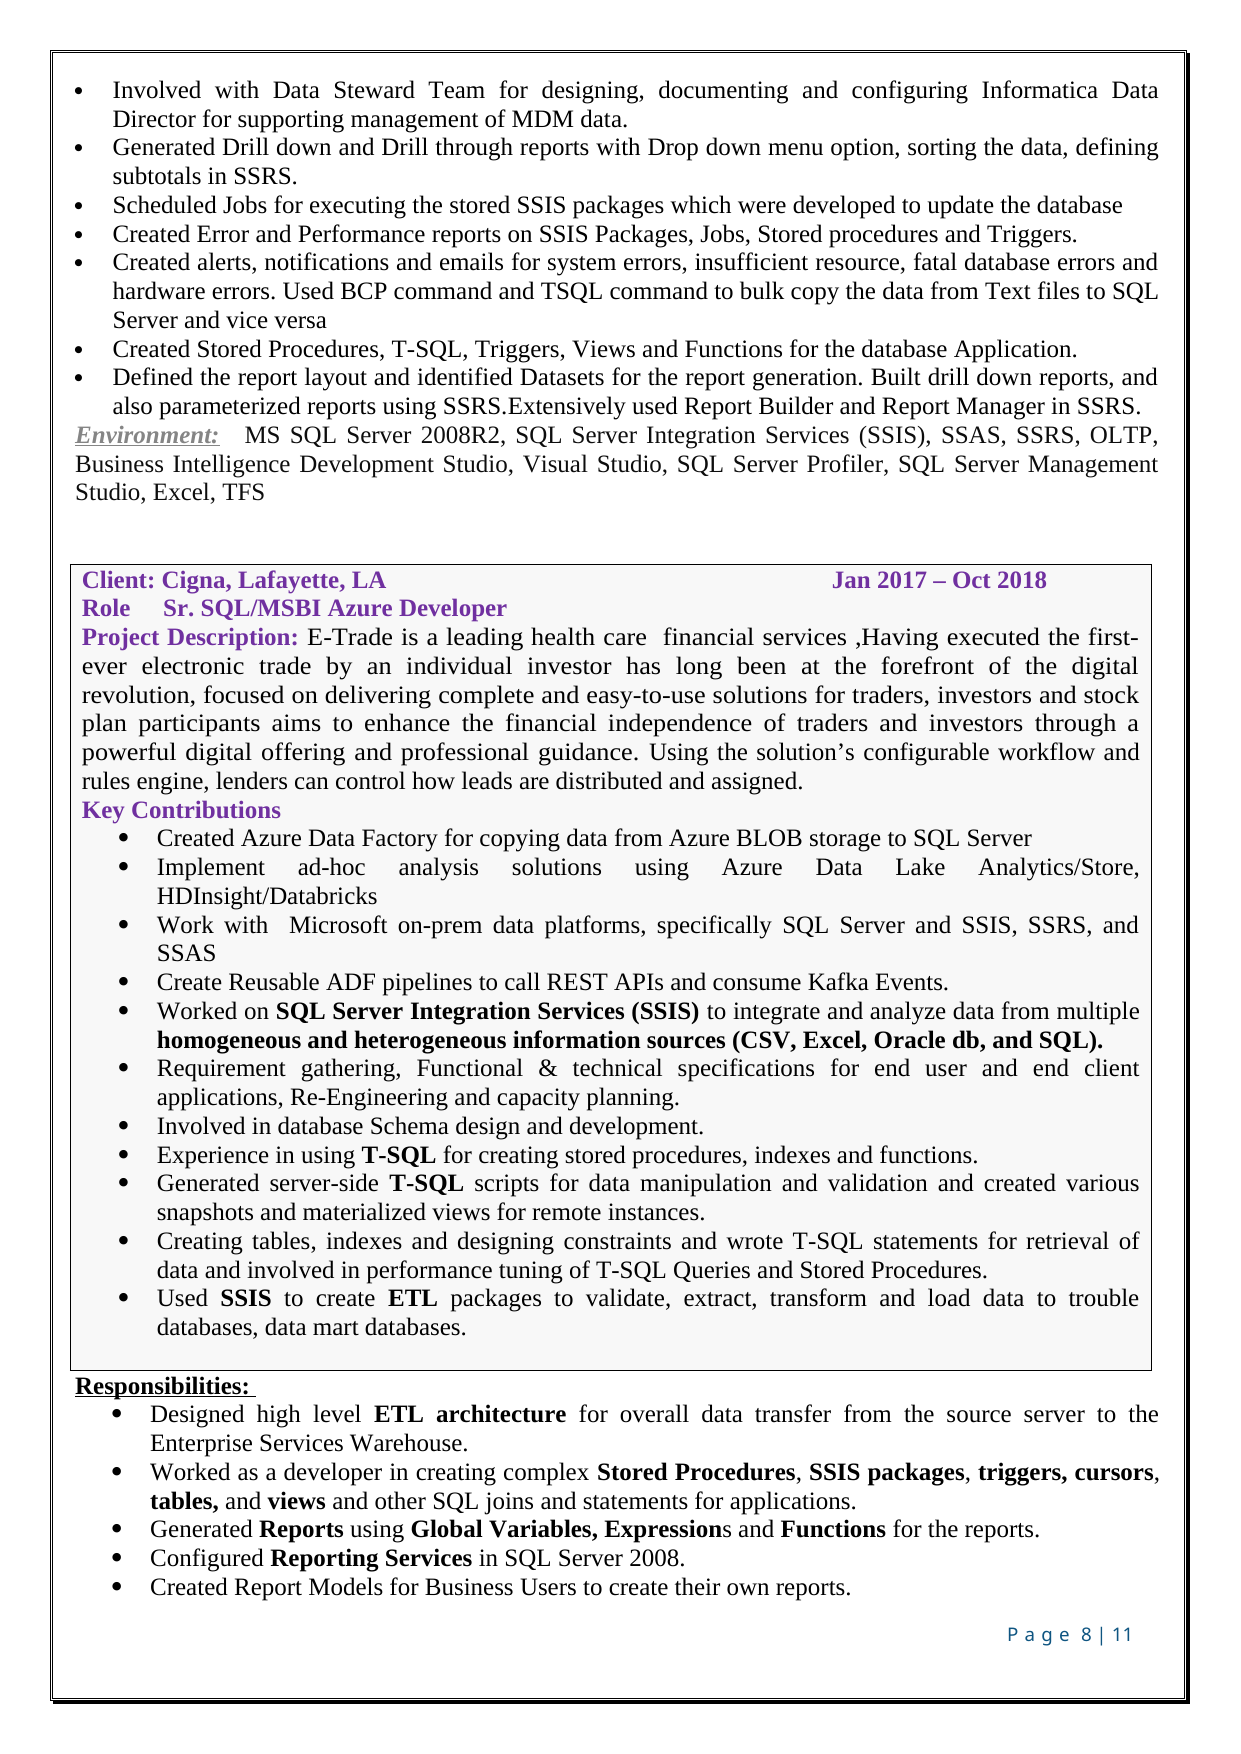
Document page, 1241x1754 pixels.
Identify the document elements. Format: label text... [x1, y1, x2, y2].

list Created alerts, notifications and emails for system errors, insufficient resource, fatal database errors and hardware errors. Used BCP command and TSQL command to bulk copy the data from Text files to SQL Server and vice versa [75, 247, 1160, 334]
list Created Stored Procedures, T-SQL, Triggers, Views and Functions for the database Application. [75, 334, 1160, 362]
list Created Error and Performance reports on SSIS Packages, Jobs, Stored procedures and Triggers. [75, 219, 1160, 247]
list Scheduled Jobs for executing the stored SSIS packages which were developed to update the database [75, 190, 1160, 219]
list Involved with Data Steward Team for designing, documenting and configuring Informatica Data Director for supporting management of MDM data. [75, 75, 1160, 132]
list Designed high level ETL architecture for overall data transfer from the source server to the Enterprise Services Warehouse. [112, 1399, 1160, 1457]
list Worked as a developer in creating complex Stored Procedures, SSIS packages, triggers, cursors, tables, and views and other SQL joins and statements for applications. [112, 1457, 1160, 1514]
list Configured Reporting Services in SQL Server 2008. [112, 1543, 1160, 1572]
table_header Client: Cigna, Lafayette, LA Jan 2017 – Oct 2018 Role Sr. SQL/MSBI Azure Developer Project Description: E-Trade is a leading health care financial services ,Having executed the first-ever electronic trade by an individual investor has long been at the forefront of the digital revolution, focused on delivering complete and easy-to-use solutions for traders, investors and stock plan participants aims to enhance the financial independence of traders and investors through a powerful digital offering and professional guidance. Using the solution’s configurable workflow and rules engine, lenders can control how leads are distributed and assigned. Key Contributions Created Azure Data Factory for copying data from Azure BLOB storage to SQL Server Implement ad-hoc analysis solutions using Azure Data Lake Analytics/Store, HDInsight/Databricks Work with Microsoft on-prem data platforms, specifically SQL Server and SSIS, SSRS, and SSAS Create Reusable ADF pipelines to call REST APIs and consume Kafka Events. Worked on SQL Server Integration Services (SSIS) to integrate and analyze data from multiple homogeneous and heterogeneous information sources (CSV, Excel, Oracle db, and SQL). Requirement gathering, Functional & technical specifications for end user and end client applications, Re-Engineering and capacity planning. Involved in database Schema design and development. Experience in using T-SQL for creating stored procedures, indexes and functions. Generated server-side T-SQL scripts for data manipulation and validation and created various snapshots and materialized views for remote instances. Creating tables, indexes and designing constraints and wrote T-SQL statements for retrieval of data and involved in performance tuning of T-SQL Queries and Stored Procedures. Used SSIS to create ETL packages to validate, extract, transform and load data to trouble databases, data mart databases. [71, 565, 1151, 1370]
list Defined the report layout and identified Datasets for the report generation. Built drill down reports, and also parameterized reports using SSRS.Extensively used Report Builder and Report Manager in SSRS. [75, 362, 1160, 420]
list Generated Drill down and Drill through reports with Drop down menu option, sorting the data, defining subtotals in SSRS. [75, 132, 1160, 190]
list Generated Reports using Global Variables, Expressions and Functions for the reports. [112, 1514, 1160, 1543]
text Responsibilities: [75, 1371, 1160, 1399]
list Created Report Models for Business Users to create their own reports. [112, 1572, 1160, 1601]
text Environment: MS SQL Server 2008R2, SQL Server Integration Services (SSIS), SSAS, SSRS, OLTP, Business Intelligence Development Studio, Visual Studio, SQL Server Profiler, SQL Server Management Studio, Excel, TFS [75, 420, 1160, 506]
